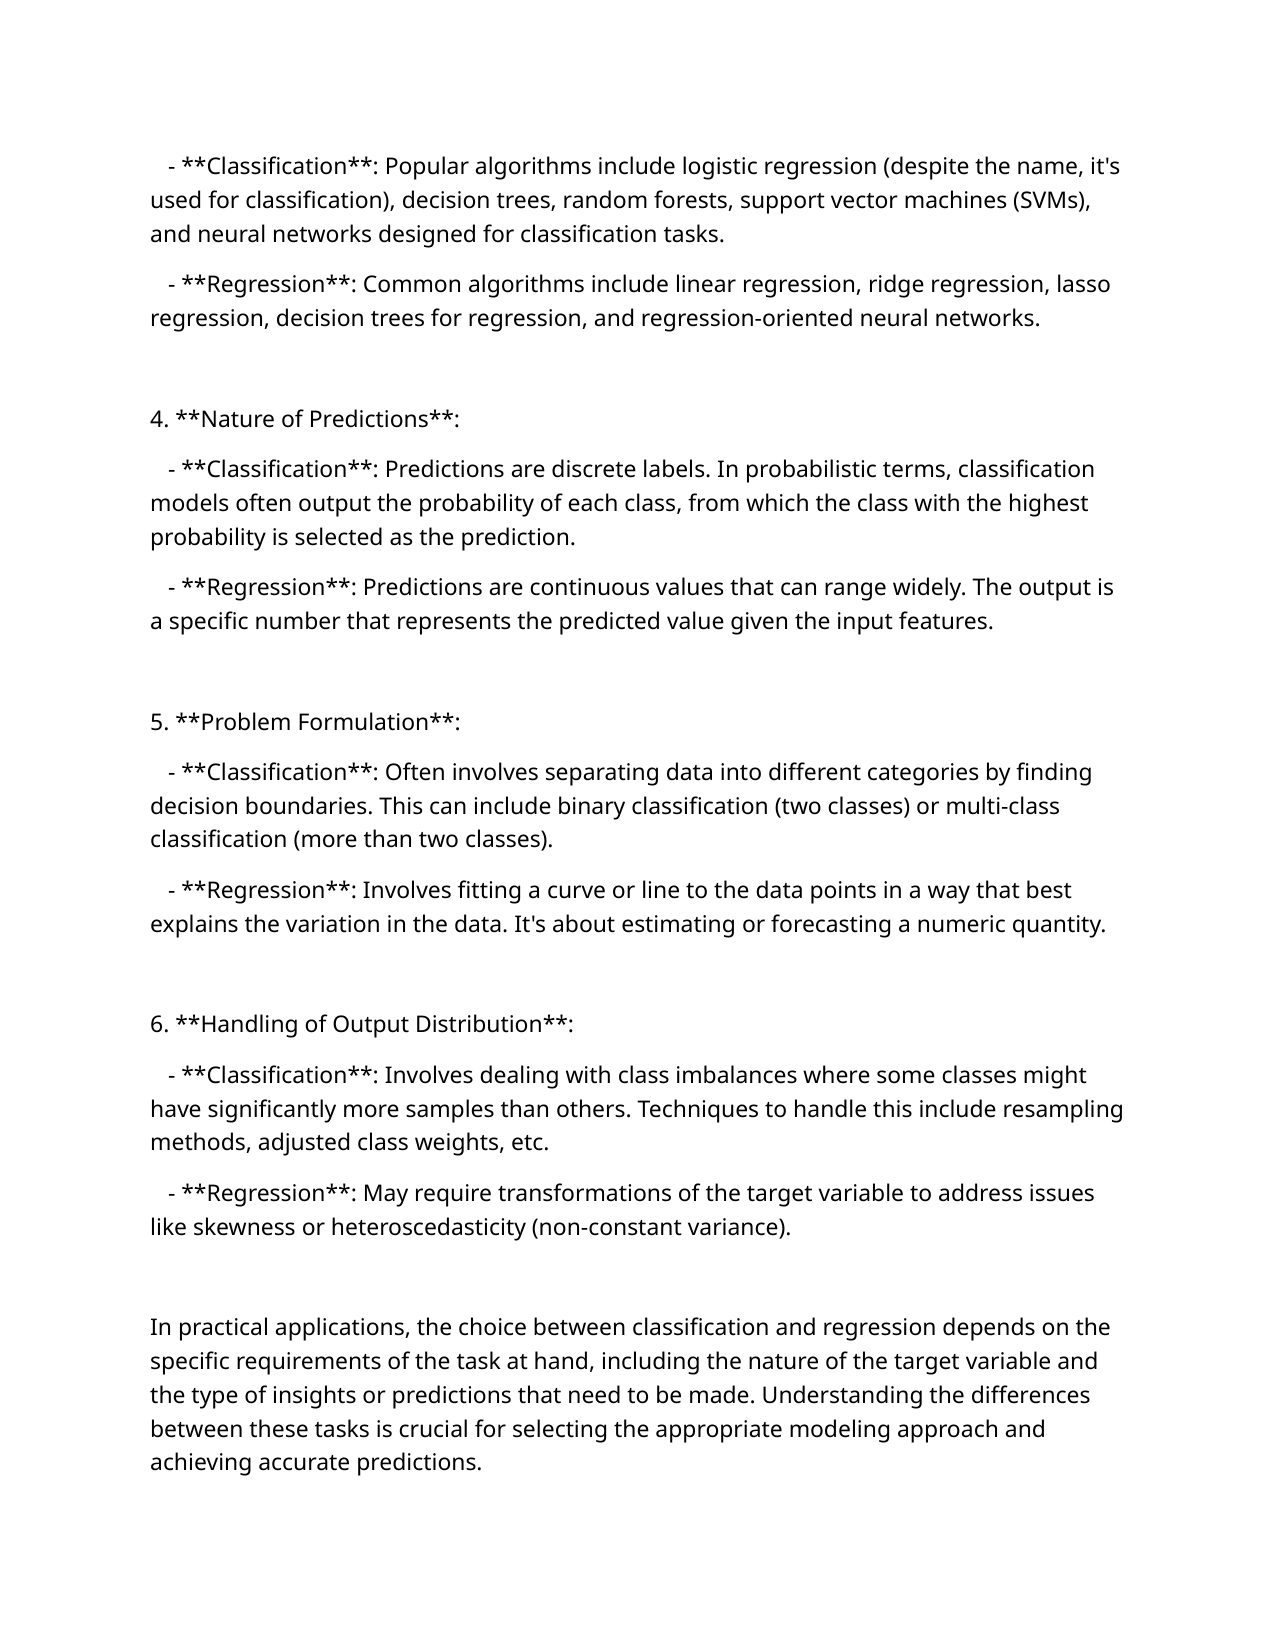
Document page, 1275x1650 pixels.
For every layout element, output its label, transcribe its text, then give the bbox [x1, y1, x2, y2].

text - **Regression**: Common algorithms include linear regression, ridge regression, lasso regression, decision trees for regression, and regression-oriented neural networks. [150, 268, 1125, 333]
text In practical applications, the choice between classification and regression depends on the specific requirements of the task at hand, including the nature of the target variable and the type of insights or predictions that need to be made. Understanding the differences between these tasks is crucial for selecting the appropriate modeling approach and achieving accurate predictions. [150, 1311, 1125, 1477]
text 4. **Nature of Predictions**: [150, 402, 1125, 434]
text - **Classification**: Often involves separating data into different categories by finding decision boundaries. This can include binary classification (two classes) or multi-class classification (more than two classes). [150, 756, 1125, 854]
text 6. **Handling of Output Distribution**: [150, 1008, 1125, 1039]
text - **Regression**: Involves fitting a curve or line to the data points in a way that best explains the variation in the data. It's about estimating or forecasting a numeric quantity. [150, 874, 1125, 939]
text 5. **Problem Formulation**: [150, 705, 1125, 737]
text - **Classification**: Predictions are discrete labels. In probabilistic terms, classification models often output the probability of each class, from which the class with the highest probability is selected as the prediction. [150, 453, 1125, 552]
text - **Regression**: Predictions are continuous values that can range widely. The output is a specific number that represents the predicted value given the input features. [150, 571, 1125, 636]
text - **Classification**: Popular algorithms include logistic regression (despite the name, it's used for classification), decision trees, random forests, support vector machines (SVMs), and neural networks designed for classification tasks. [150, 150, 1125, 249]
text - **Classification**: Involves dealing with class imbalances where some classes might have significantly more samples than others. Techniques to handle this include resampling methods, adjusted class weights, etc. [150, 1059, 1125, 1157]
text - **Regression**: May require transformations of the target variable to address issues like skewness or heteroscedasticity (non-constant variance). [150, 1177, 1125, 1242]
